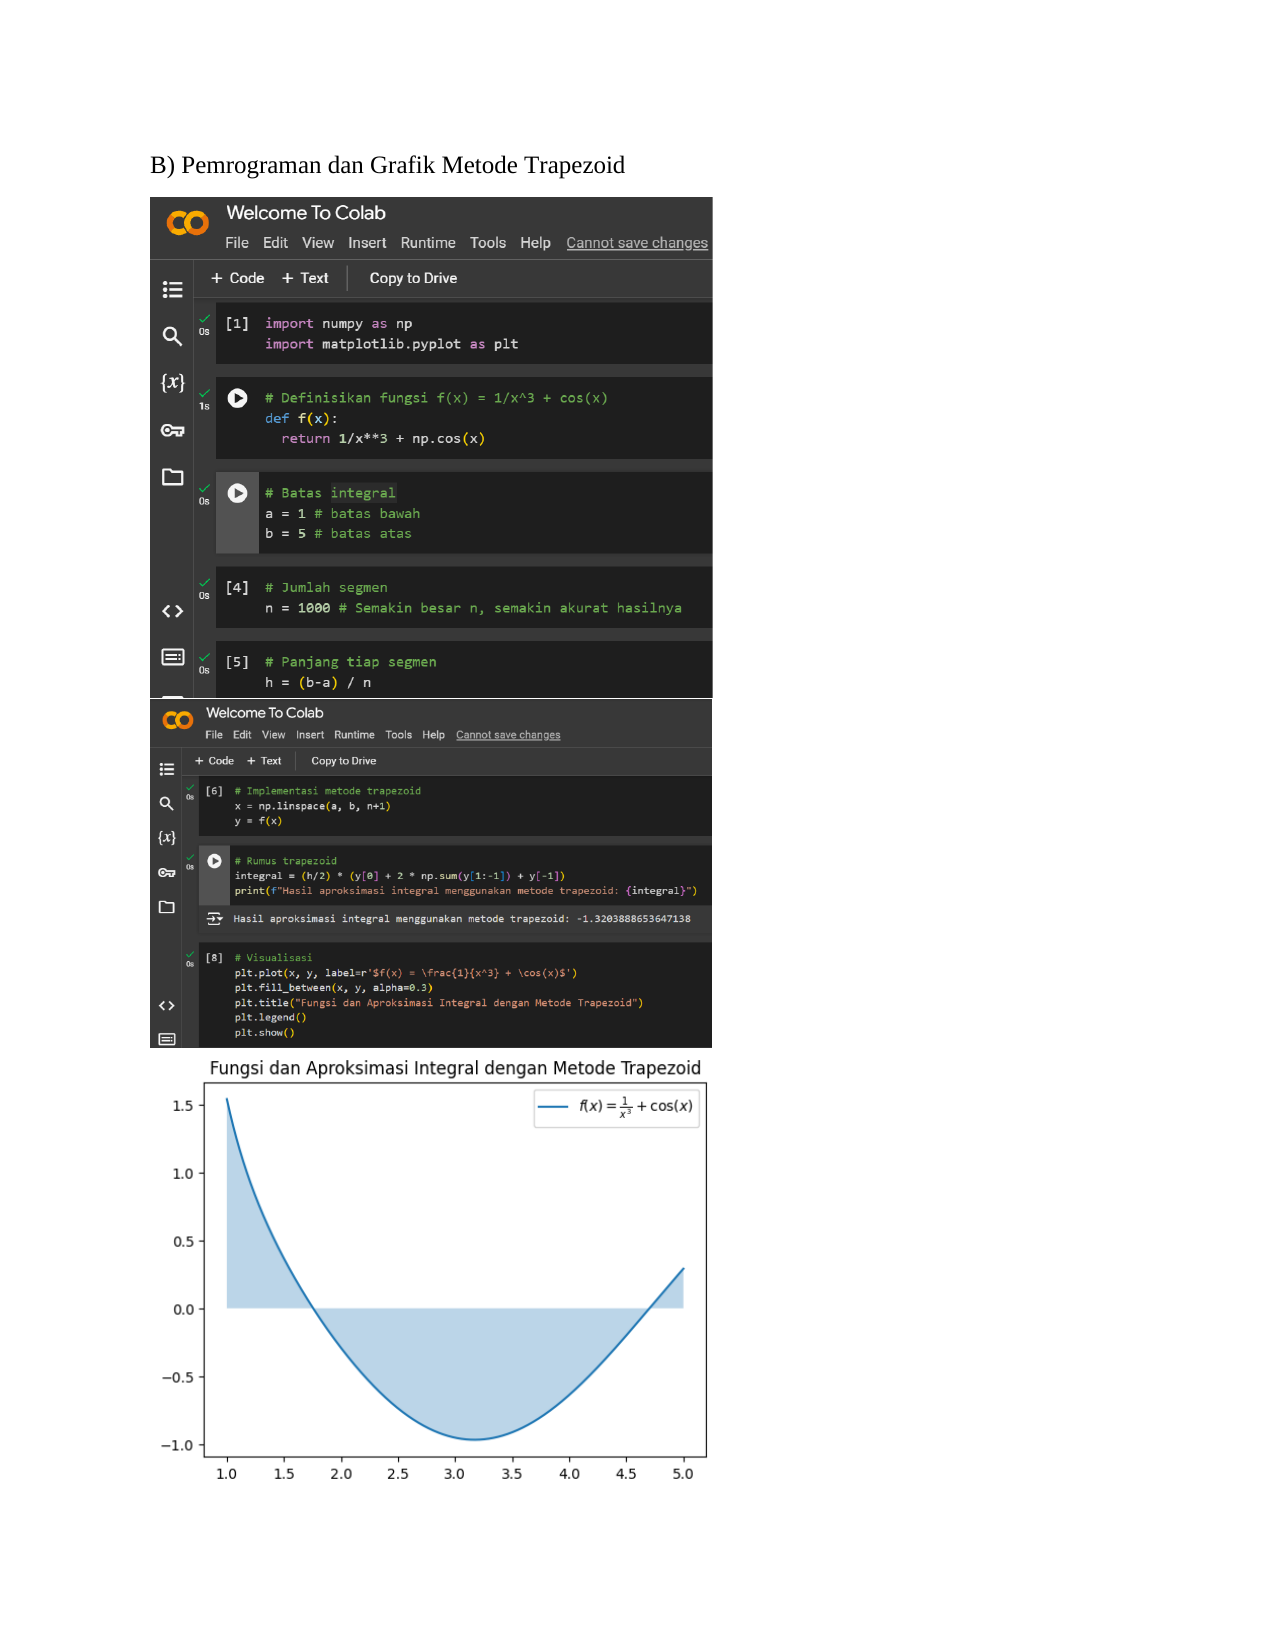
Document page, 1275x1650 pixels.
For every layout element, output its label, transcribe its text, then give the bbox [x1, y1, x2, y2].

text B) Pemrograman dan Grafik Metode Trapezoid [150, 150, 1125, 179]
picture [150, 699, 712, 1048]
picture [150, 1050, 716, 1491]
picture [150, 197, 713, 698]
